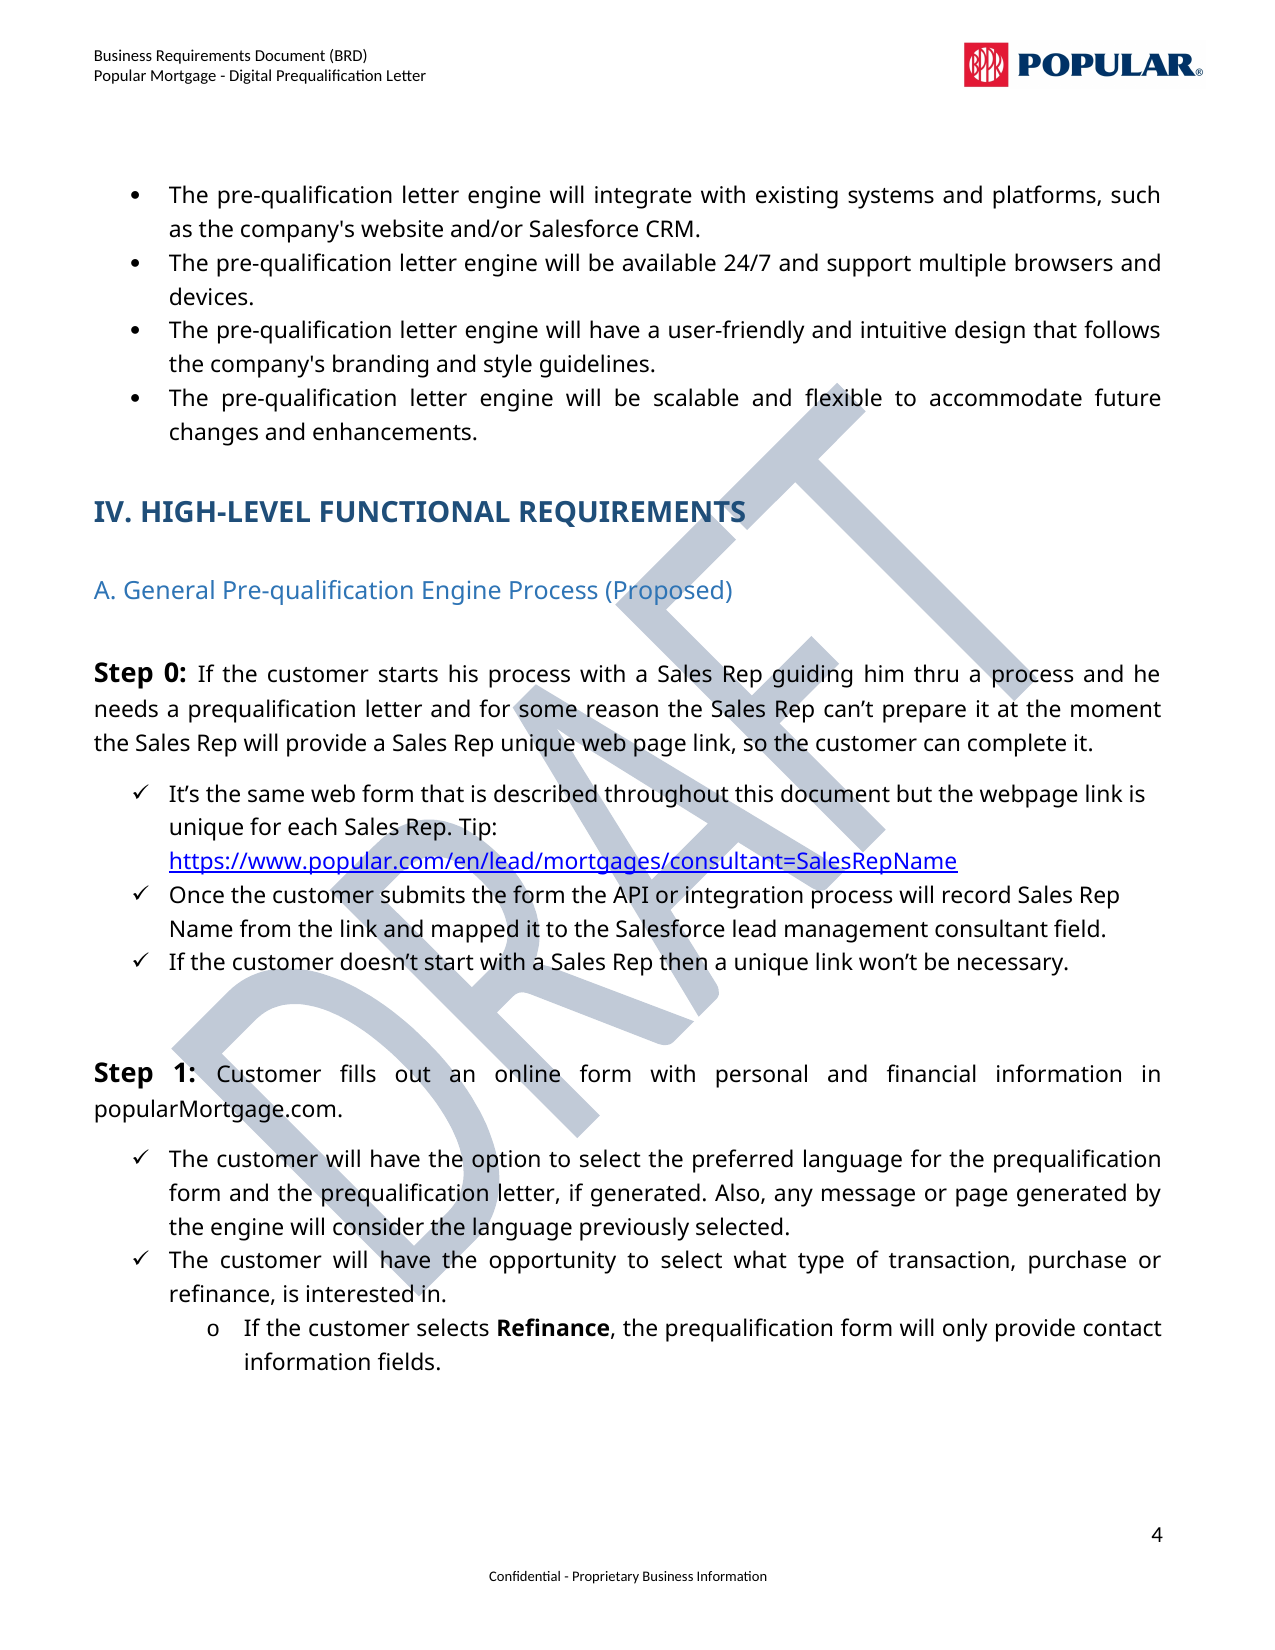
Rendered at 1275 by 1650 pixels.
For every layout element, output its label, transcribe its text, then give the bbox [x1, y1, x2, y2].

list The pre-qualification letter engine will be available 24/7 and support multiple browsers and devices. [131, 247, 1162, 312]
list Once the customer submits the form the API or integration process will record Sales Rep Name from the link and mapped it to the Salesforce lead management consultant field. [131, 879, 1162, 944]
list The pre-qualification letter engine will integrate with existing systems and platforms, such as the company's website and/or Salesforce CRM. [131, 179, 1162, 244]
list It’s the same web form that is described throughout this document but the webpage link is unique for each Sales Rep. Tip: https://www.popular.com/en/lead/mortgages/consultant=SalesRepName [131, 777, 1162, 876]
subtitle A. General Pre-qualification Engine Process (Proposed) [94, 573, 1162, 607]
text Step 1: Customer fills out an online form with personal and financial information in popularMortgage.com. [94, 1053, 1162, 1124]
text Step 0: If the customer starts his process with a Sales Rep guiding him thru a process and he needs a prequalification letter and for some reason the Sales Rep can’t prepare it at the moment the Sales Rep will provide a Sales Rep unique web page link, so the customer can complete it. [94, 654, 1162, 758]
picture [961, 40, 1206, 89]
list The pre-qualification letter engine will be scalable and flexible to accommodate future changes and enhancements. [131, 382, 1162, 447]
list The customer will have the option to select the preferred language for the prequalification form and the prequalification letter, if generated. Also, any message or page generated by the engine will consider the language previously selected. [131, 1143, 1162, 1242]
subtitle IV. HIGH-LEVEL FUNCTIONAL REQUIREMENTS [94, 491, 1162, 531]
list If the customer selects Refinance, the prequalification form will only provide contact information fields. [206, 1312, 1162, 1377]
list The pre-qualification letter engine will have a user-friendly and intuitive design that follows the company's branding and style guidelines. [131, 314, 1162, 379]
list The customer will have the opportunity to select what type of transaction, purchase or refinance, is interested in. [131, 1244, 1162, 1309]
list If the customer doesn’t start with a Sales Rep then a unique link won’t be necessary. [131, 946, 1162, 977]
